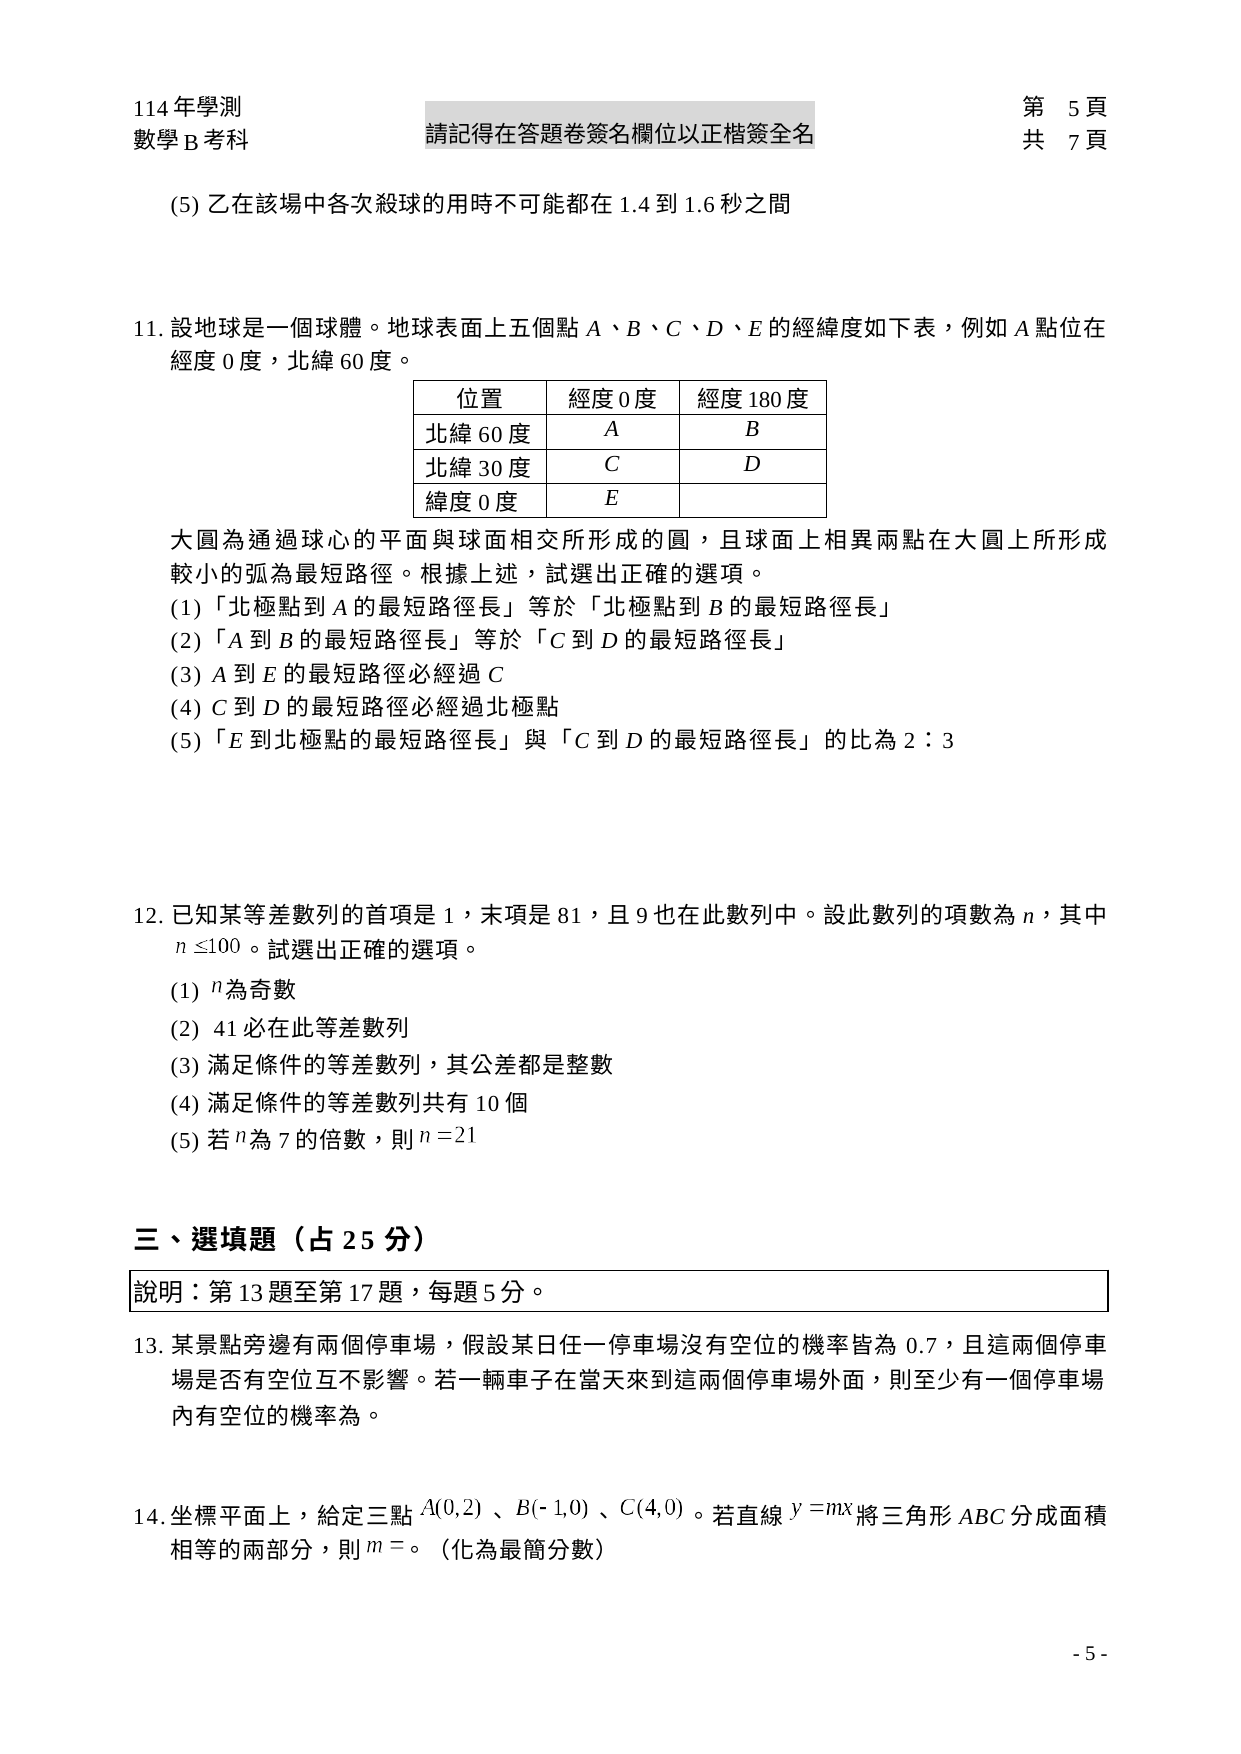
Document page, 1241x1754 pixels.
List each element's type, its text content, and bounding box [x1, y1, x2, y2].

text (1)「北極點到A的最短路徑長」等於「北極點到B的最短路徑長」 [679, 589, 1107, 622]
table_cell [680, 484, 826, 517]
text (5)「E到北極點的最短路徑長」與「C到D的最短路徑長」的比為2：3 [170, 722, 1107, 755]
list 某景點旁邊有兩個停車場，假設某日任一停車場沒有空位的機率皆為0.7，且這兩個停車場是否有空位互不影響。若一輛車子在當天來到這兩個停車場外面，則至少有一個停車場內有空位的機率為。 [133, 1325, 1107, 1431]
text (5) 若為7的倍數，則 [154, 1118, 1107, 1155]
table_cell A [547, 415, 679, 449]
table_header 經度180度 [680, 381, 826, 414]
text 三、選填題（占25分） [133, 1218, 1107, 1257]
text (1)「北極點到A的最短路徑長」等於「北極點到B的最短路徑長」 [303, 589, 604, 622]
list 坐標平面上，給定三點、、。若直線將三角形ABC分成面積相等的兩部分，則。（化為最簡分數） [133, 1493, 1107, 1565]
text (4) C到D的最短路徑必經過北極點 [170, 689, 1107, 722]
text (3) A到E的最短路徑必經過C [170, 655, 1107, 689]
table_cell B [680, 415, 826, 449]
table_cell E [547, 484, 679, 517]
text (4) 滿足條件的等差數列共有10個 [154, 1080, 1107, 1118]
text 大圓為通過球心的平面與球面相交所形成的圓，且球面上相異兩點在大圓上所形成較小的弧為最短路徑。根據上述，試選出正確的選項。 [170, 522, 1107, 589]
table_cell 緯度0度 [414, 484, 546, 517]
list 已知某等差數列的首項是1，末項是81，且9也在此數列中。設此數列的項數為n，其中。試選出正確的選項。 [133, 893, 1107, 968]
text (2) 41必在此等差數列 [154, 1005, 1107, 1043]
text (3) 滿足條件的等差數列，其公差都是整數 [154, 1043, 1107, 1080]
table_cell 北緯30度 [414, 450, 546, 483]
list 設地球是一個球體。地球表面上五個點A、B、C、D、E的經緯度如下表，例如A點位在經度0度，北緯60度。 [416, 310, 1107, 376]
table_cell D [680, 450, 826, 483]
text 說明：第13題至第17題，每題5分。 [131, 1271, 1107, 1311]
table_cell C [547, 450, 679, 483]
text (1) 為奇數 [154, 968, 1107, 1005]
table_cell 北緯60度 [414, 415, 546, 449]
table_header 經度0度 [547, 381, 679, 414]
text (5) 乙在該場中各次殺球的用時不可能都在1.4到1.6秒之間 [170, 177, 1107, 219]
table_header 位置 [414, 381, 546, 414]
text (2)「A到B的最短路徑長」等於「C到D的最短路徑長」 [170, 622, 1107, 655]
